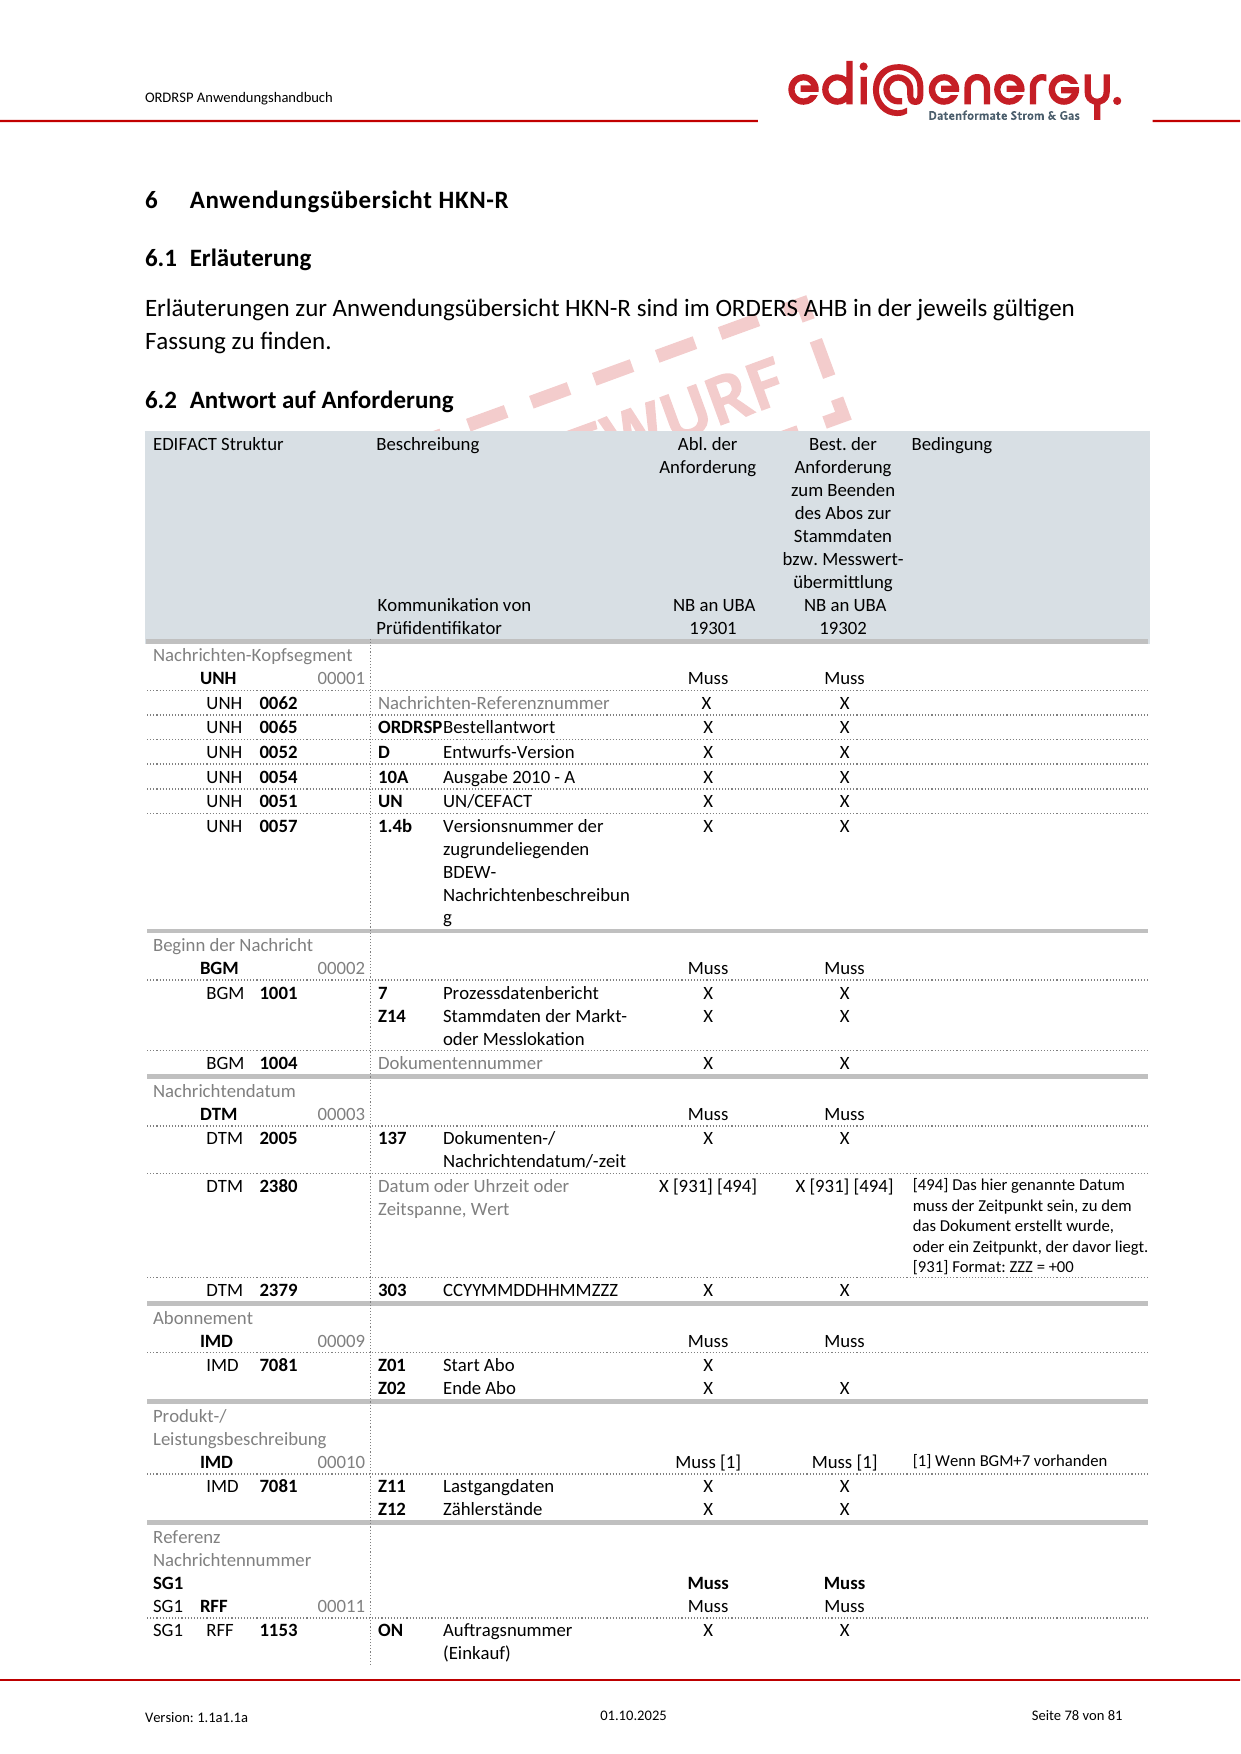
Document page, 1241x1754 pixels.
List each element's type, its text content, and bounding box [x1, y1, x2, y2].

text Erläuterungen zur Anwendungsübersicht HKN-R sind im ORDERS AHB in der jeweils gültigen Fassung zu finden. [145, 289, 1122, 356]
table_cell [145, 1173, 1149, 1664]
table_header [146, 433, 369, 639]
subtitle Erläuterung [145, 239, 1122, 273]
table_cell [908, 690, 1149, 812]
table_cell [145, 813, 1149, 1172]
subtitle Anwendungsübersicht HKN-R [145, 181, 1122, 214]
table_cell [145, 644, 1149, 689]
subtitle Antwort auf Anforderung [145, 381, 1122, 414]
